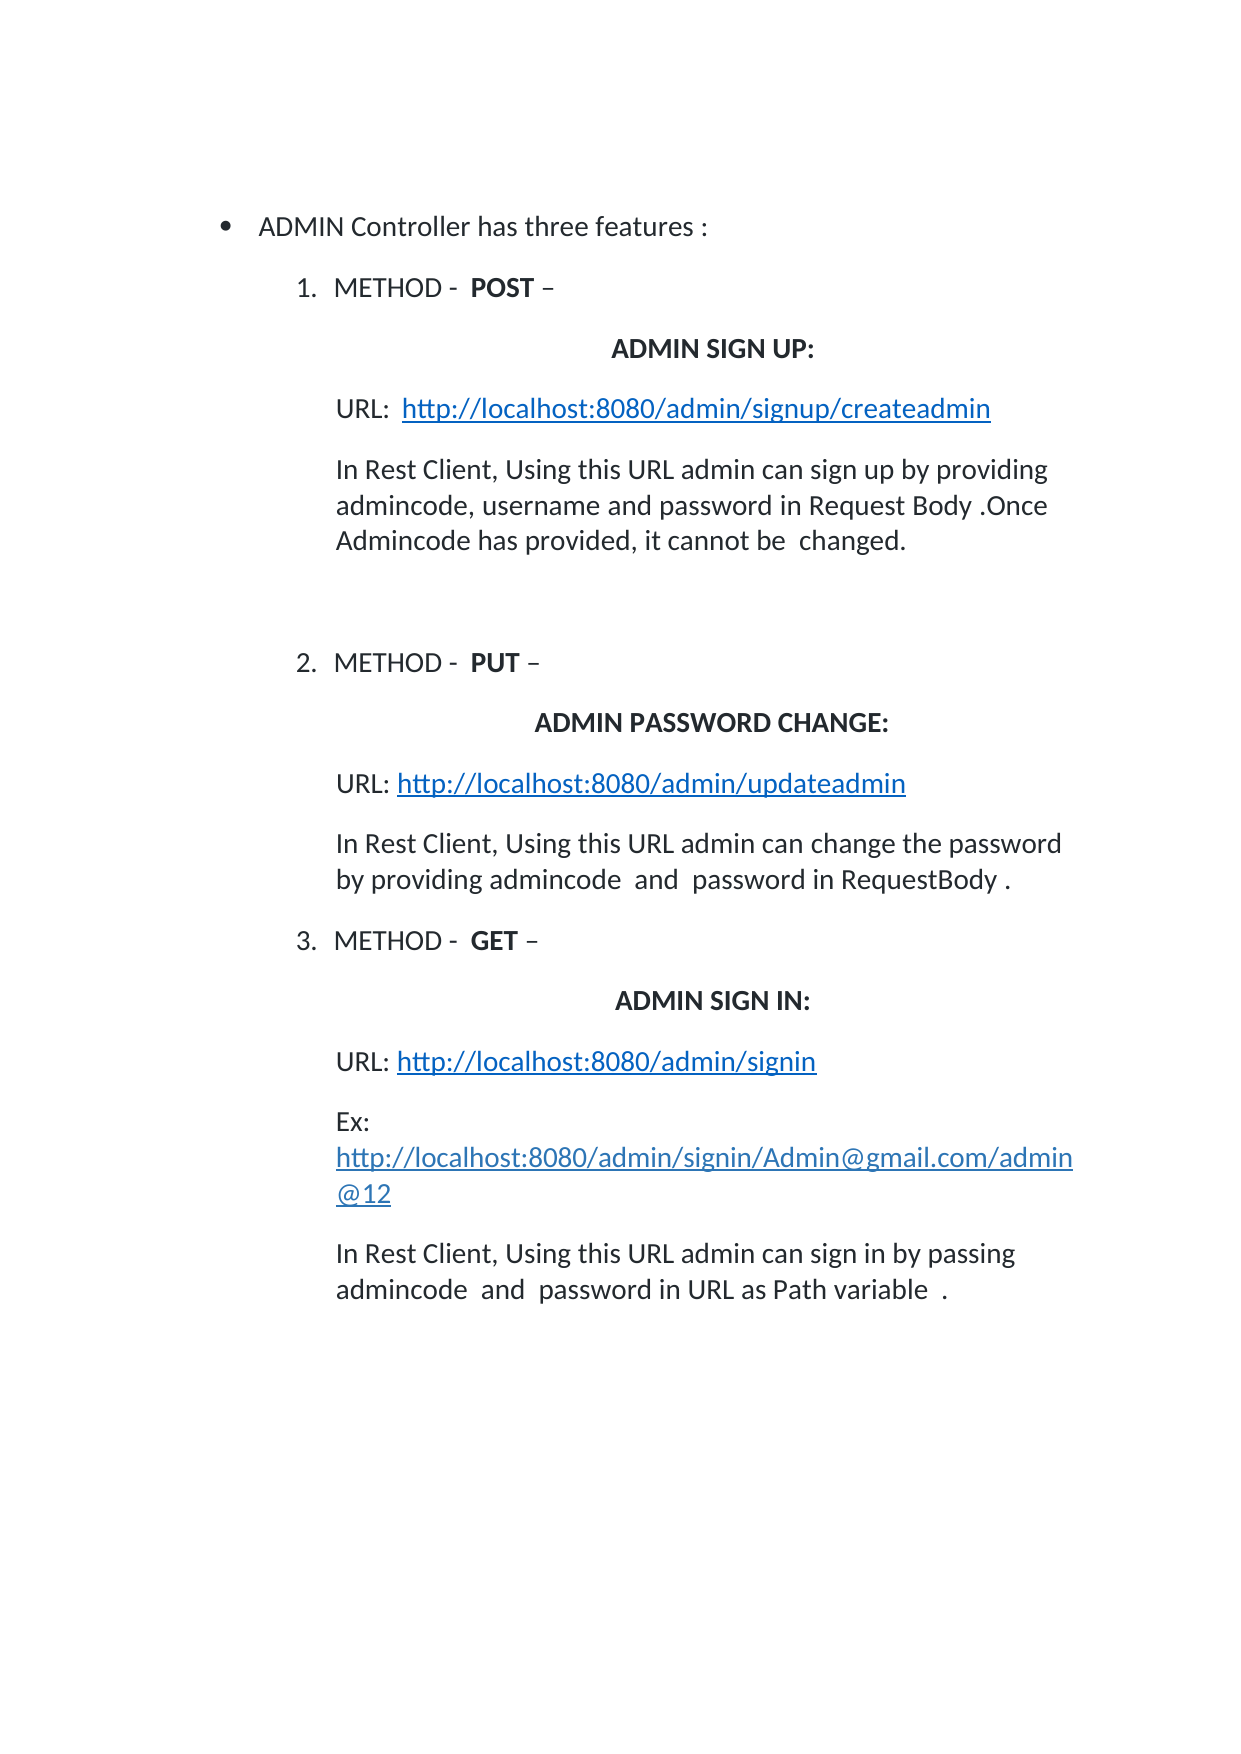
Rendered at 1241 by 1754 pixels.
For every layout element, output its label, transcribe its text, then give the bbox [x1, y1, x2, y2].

text In Rest Client, Using this URL admin can sign up by providing admincode, username and password in Request Body .Once Admincode has provided, it cannot be changed. [336, 451, 1049, 558]
list METHOD - GET – [296, 922, 1101, 957]
subtitle ADMIN PASSWORD CHANGE: [534, 704, 1101, 740]
text URL: http://localhost:8080/admin/updateadmin [334, 765, 908, 801]
text Ex: http://localhost:8080/admin/signin/Admin@gmail.com/admin @12 [336, 1103, 1101, 1210]
subtitle ADMIN SIGN UP: [611, 330, 1101, 365]
text In Rest Client, Using this URL admin can change the password by providing admincode and password in RequestBody . [336, 825, 1074, 897]
text In Rest Client, Using this URL admin can sign in by passing admincode and password in URL as Path variable . [336, 1236, 1017, 1307]
list ADMIN Controller has three features : [221, 208, 1101, 244]
list METHOD - POST – [296, 269, 1101, 305]
text URL: http://localhost:8080/admin/signup/createadmin [336, 391, 1101, 426]
text URL: http://localhost:8080/admin/signin [336, 1043, 1101, 1079]
subtitle ADMIN SIGN IN: [615, 982, 1101, 1018]
list METHOD - PUT – [296, 644, 1101, 679]
